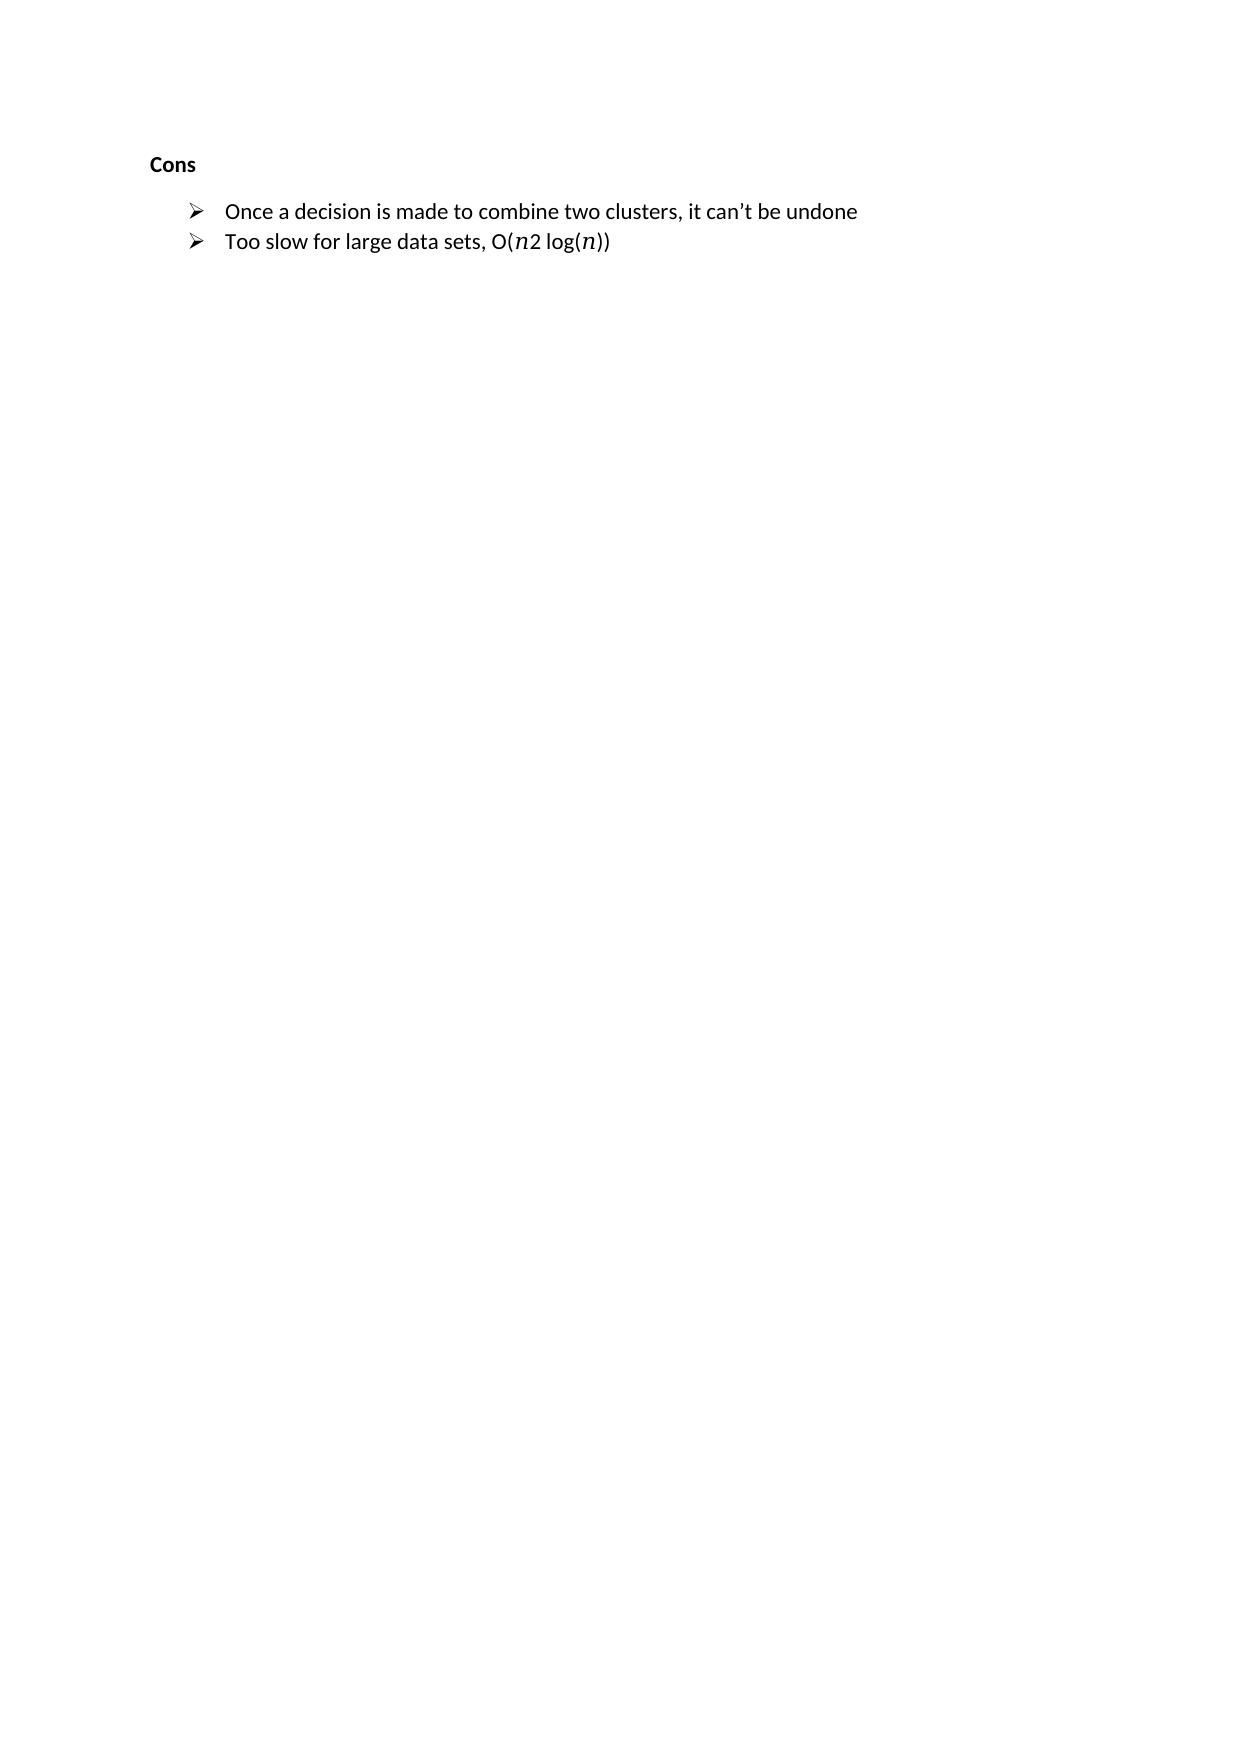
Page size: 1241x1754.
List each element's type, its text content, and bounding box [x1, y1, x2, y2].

list Once a decision is made to combine two clusters, it can’t be undone [187, 197, 1090, 225]
text Cons [150, 150, 1090, 178]
list Too slow for large data sets, O(𝑛2 log(𝑛)) [187, 227, 1090, 256]
